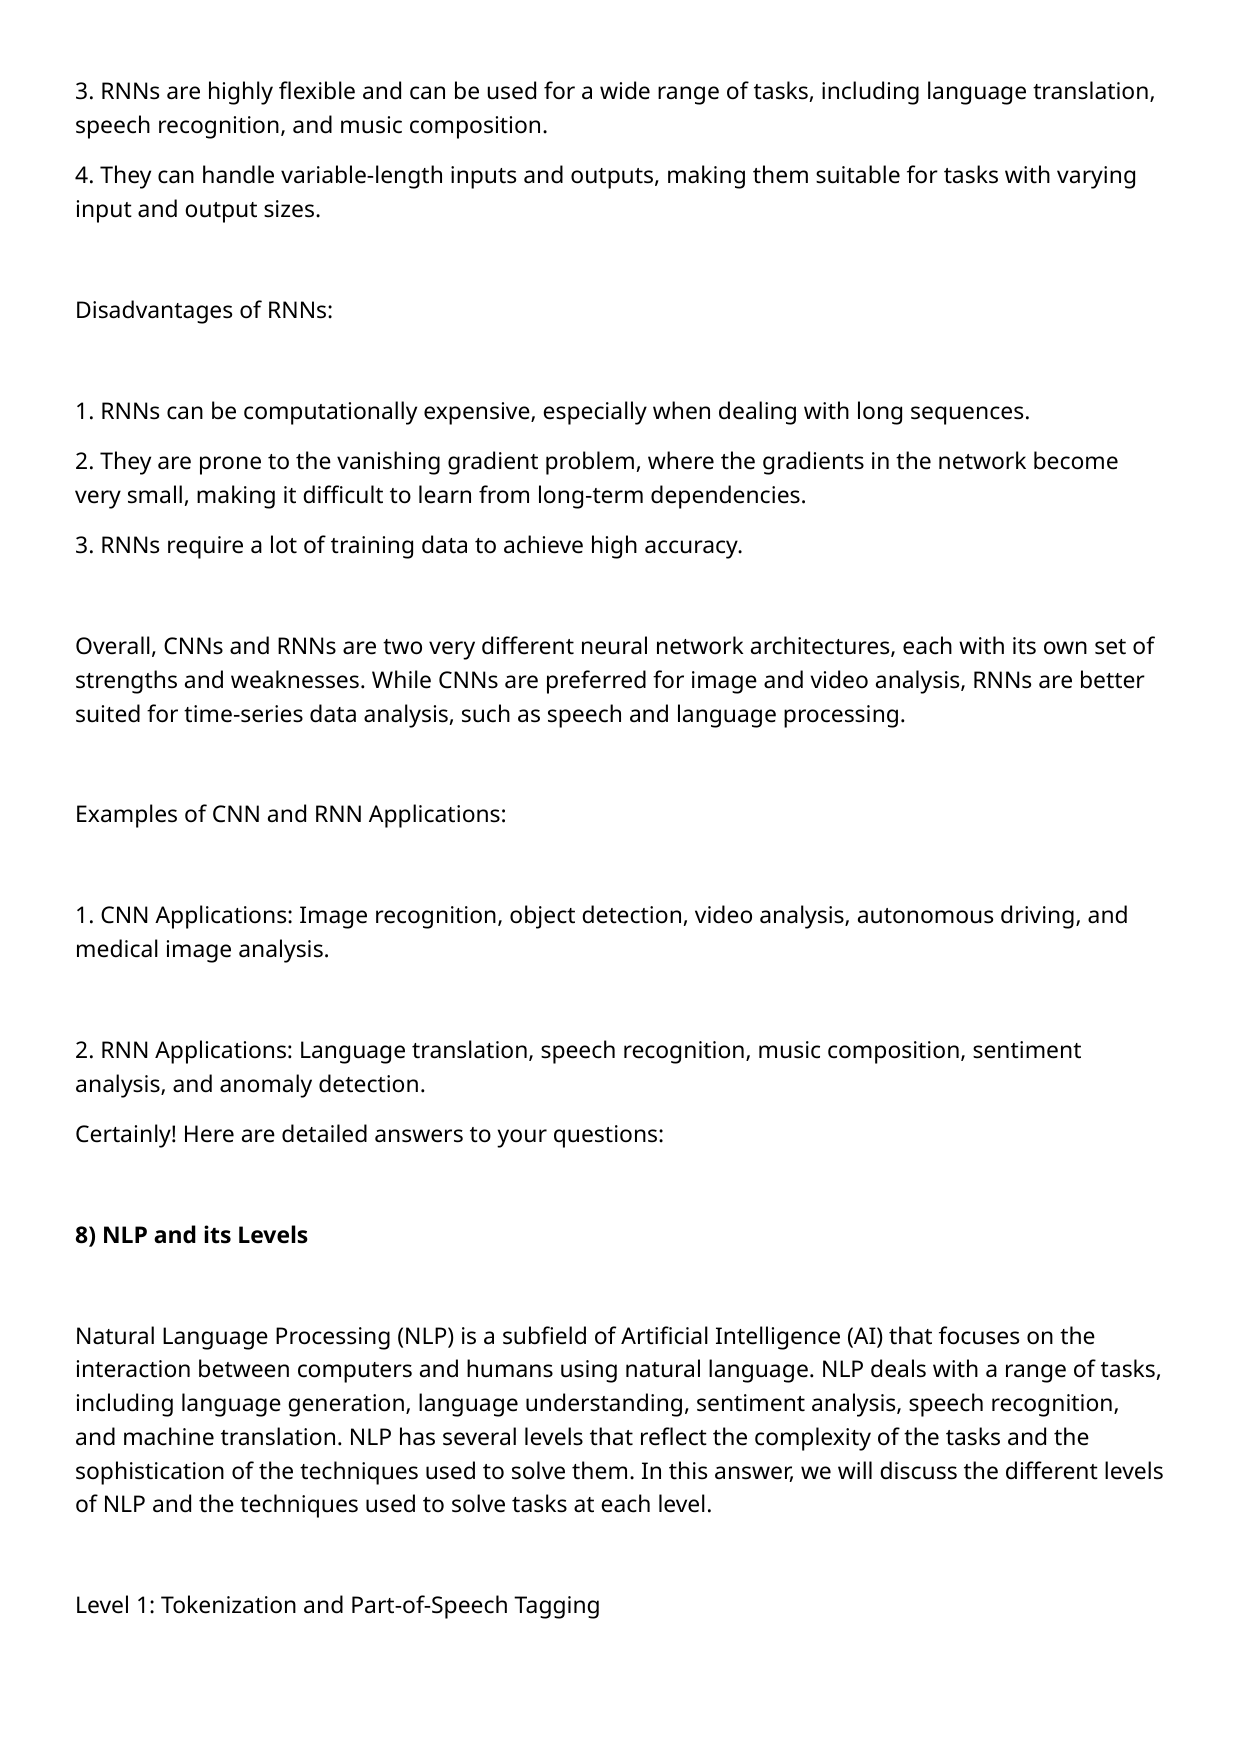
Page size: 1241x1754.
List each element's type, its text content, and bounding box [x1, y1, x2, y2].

text 2. RNN Applications: Language translation, speech recognition, music composition, sentiment analysis, and anomaly detection. [75, 1034, 1165, 1099]
text 2. They are prone to the vanishing gradient problem, where the gradients in the network become very small, making it difficult to learn from long-term dependencies. [75, 445, 1165, 510]
text Natural Language Processing (NLP) is a subfield of Artificial Intelligence (AI) that focuses on the interaction between computers and humans using natural language. NLP deals with a range of tasks, including language generation, language understanding, sentiment analysis, speech recognition, and machine translation. NLP has several levels that reflect the complexity of the tasks and the sophistication of the techniques used to solve them. In this answer, we will discuss the different levels of NLP and the techniques used to solve tasks at each level. [75, 1319, 1165, 1519]
text 8) NLP and its Levels [75, 1219, 1165, 1250]
text Level 1: Tokenization and Part-of-Speech Tagging [75, 1589, 1165, 1620]
text 3. RNNs are highly flexible and can be used for a wide range of tasks, including language translation, speech recognition, and music composition. [75, 75, 1165, 140]
text 3. RNNs require a lot of training data to achieve high accuracy. [75, 529, 1165, 560]
text 1. RNNs can be computationally expensive, especially when dealing with long sequences. [75, 394, 1165, 426]
text 1. CNN Applications: Image recognition, object detection, video analysis, autonomous driving, and medical image analysis. [75, 899, 1165, 964]
text 4. They can handle variable-length inputs and outputs, making them suitable for tasks with varying input and output sizes. [75, 159, 1165, 224]
text Disadvantages of RNNs: [75, 294, 1165, 325]
text Overall, CNNs and RNNs are two very different neural network architectures, each with its own set of strengths and weaknesses. While CNNs are preferred for image and video analysis, RNNs are better suited for time-series data analysis, such as speech and language processing. [75, 630, 1165, 729]
text Certainly! Here are detailed answers to your questions: [75, 1118, 1165, 1149]
text Examples of CNN and RNN Applications: [75, 798, 1165, 829]
